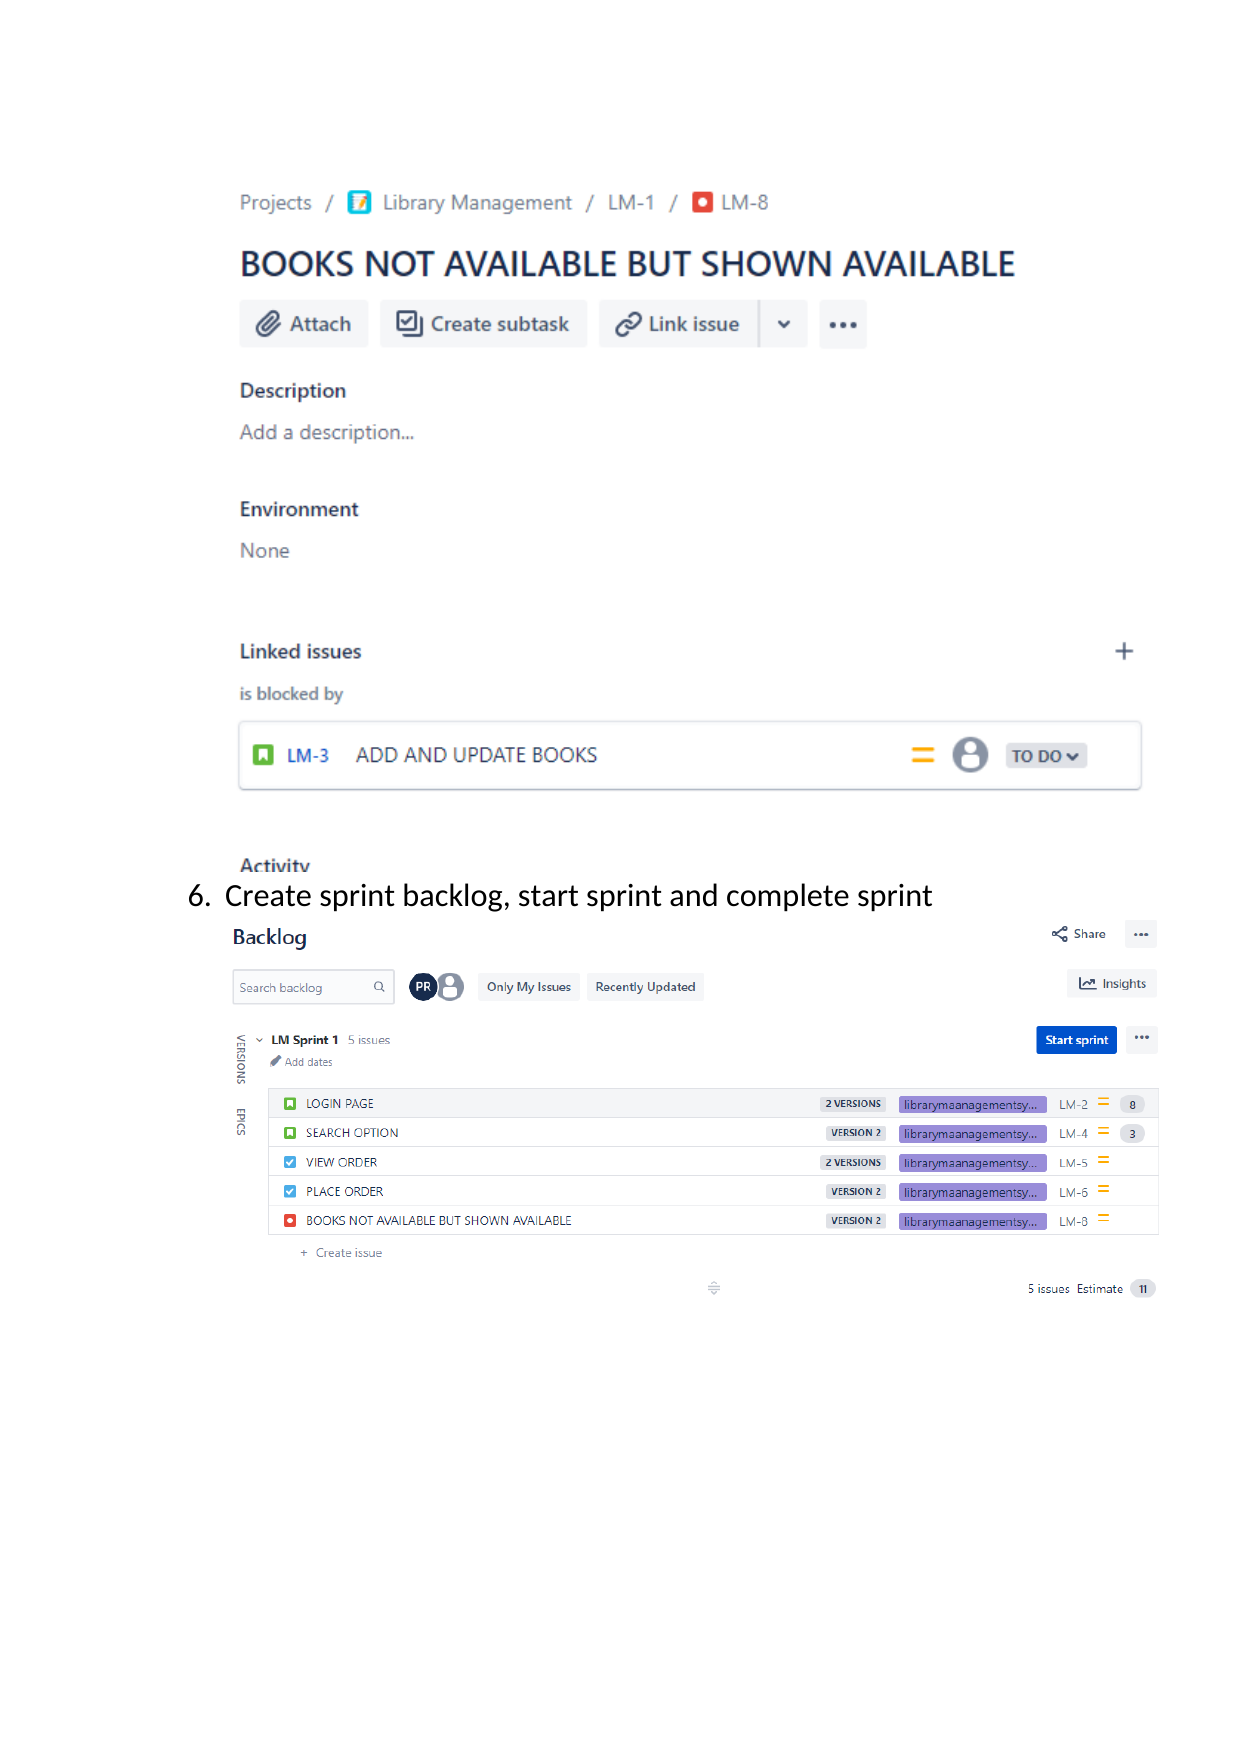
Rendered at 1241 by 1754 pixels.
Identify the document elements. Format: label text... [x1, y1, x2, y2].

picture [225, 150, 1166, 872]
list Create sprint backlog, start sprint and complete sprint [187, 875, 1090, 915]
picture [225, 920, 1166, 1298]
